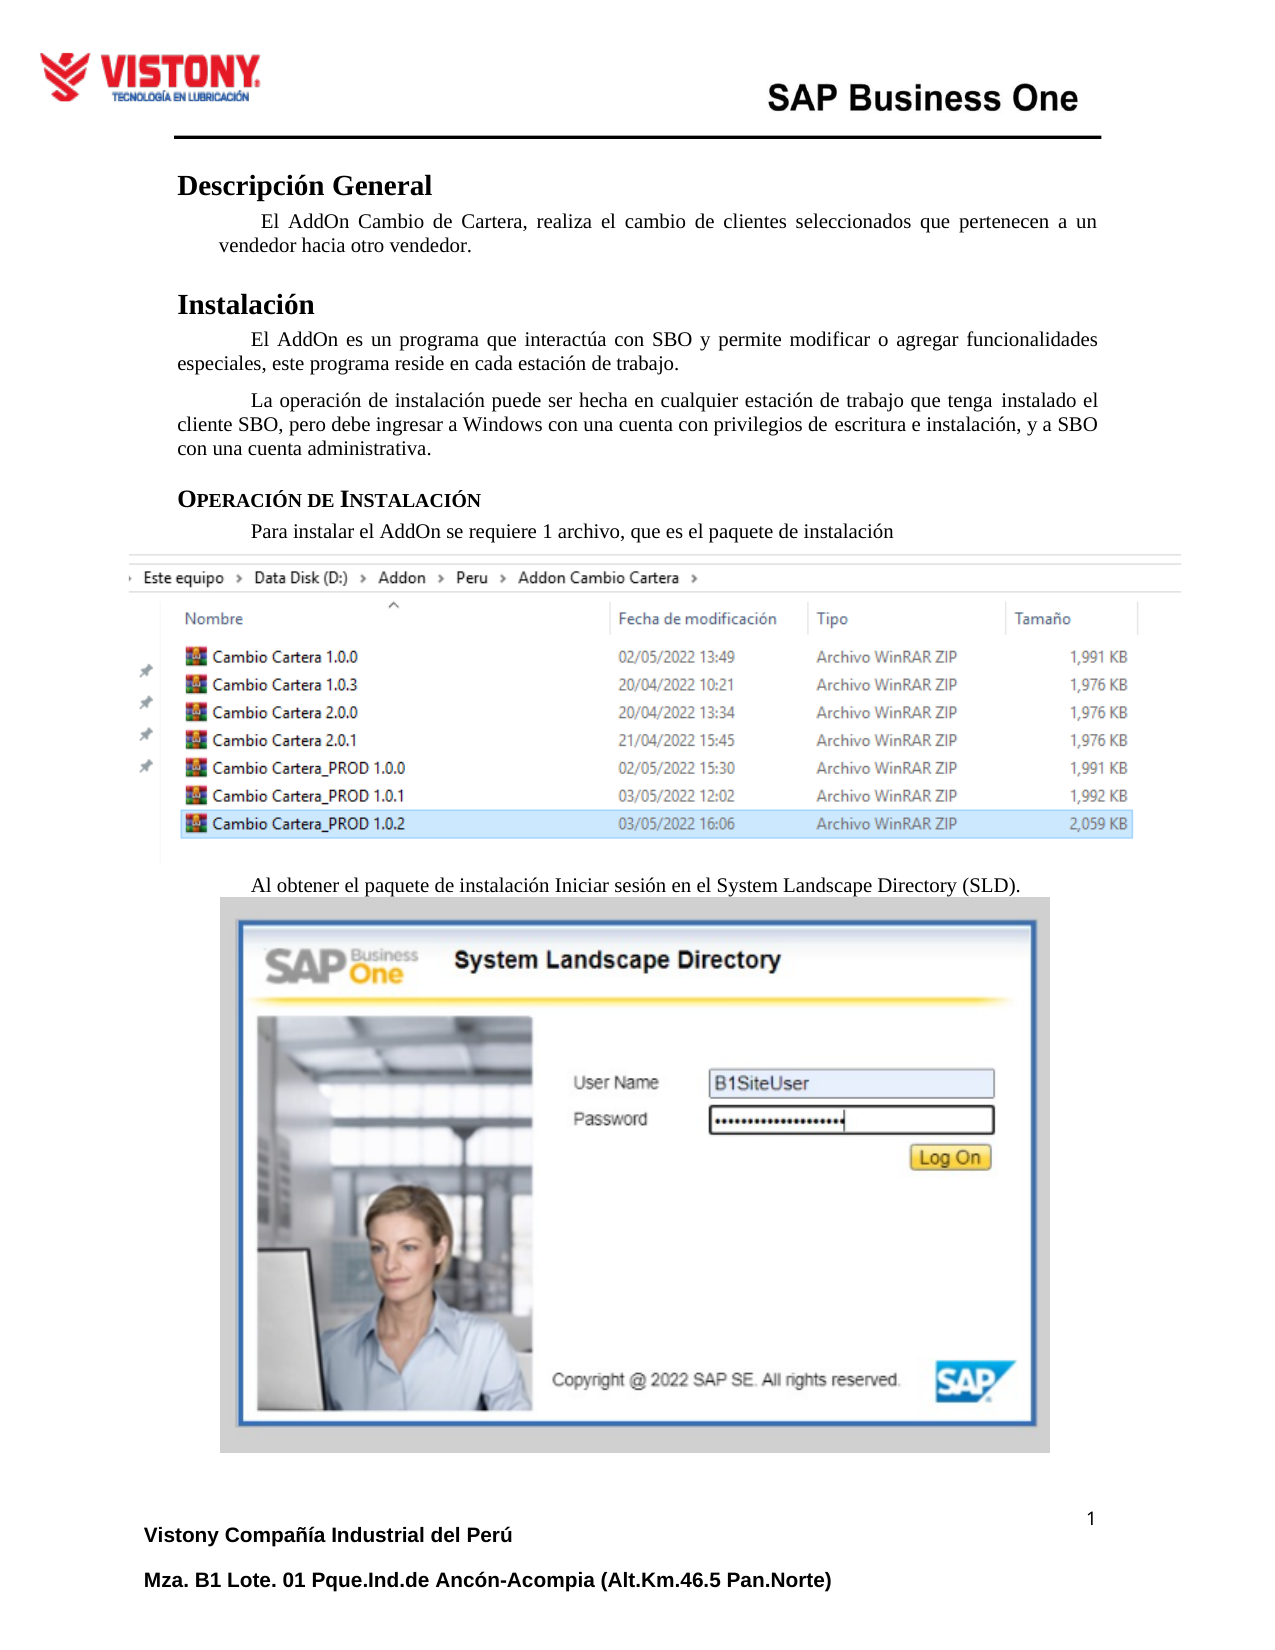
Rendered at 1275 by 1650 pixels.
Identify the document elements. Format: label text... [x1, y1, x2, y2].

text El AddOn es un programa que interactúa con SBO y permite modificar o agregar funcionalidades especiales, este programa reside en cada estación de trabajo. [177, 327, 1098, 375]
picture [31, 52, 266, 102]
subtitle OPERACIÓN DE INSTALACIÓN [177, 484, 1196, 512]
text La operación de instalación puede ser hecha en cualquier estación de trabajo que tenga instalado el cliente SBO, pero debe ingresar a Windows con una cuenta con privilegios de escritura e instalación, y a SBO con una cuenta administrativa. [177, 388, 1098, 460]
picture [128, 550, 1182, 864]
text El AddOn Cambio de Cartera, realiza el cambio de clientes seleccionados que pertenecen a un vendedor hacia otro vendedor. [219, 209, 1098, 257]
text Para instalar el AddOn se requiere 1 archivo, que es el paquete de instalación [177, 519, 1099, 543]
text Al obtener el paquete de instalación Iniciar sesión en el System Landscape Directory (SLD). [251, 873, 1099, 897]
picture [220, 897, 1052, 1453]
subtitle Instalación [177, 287, 1196, 321]
subtitle Descripción General [177, 168, 1196, 202]
picture [767, 81, 1078, 113]
